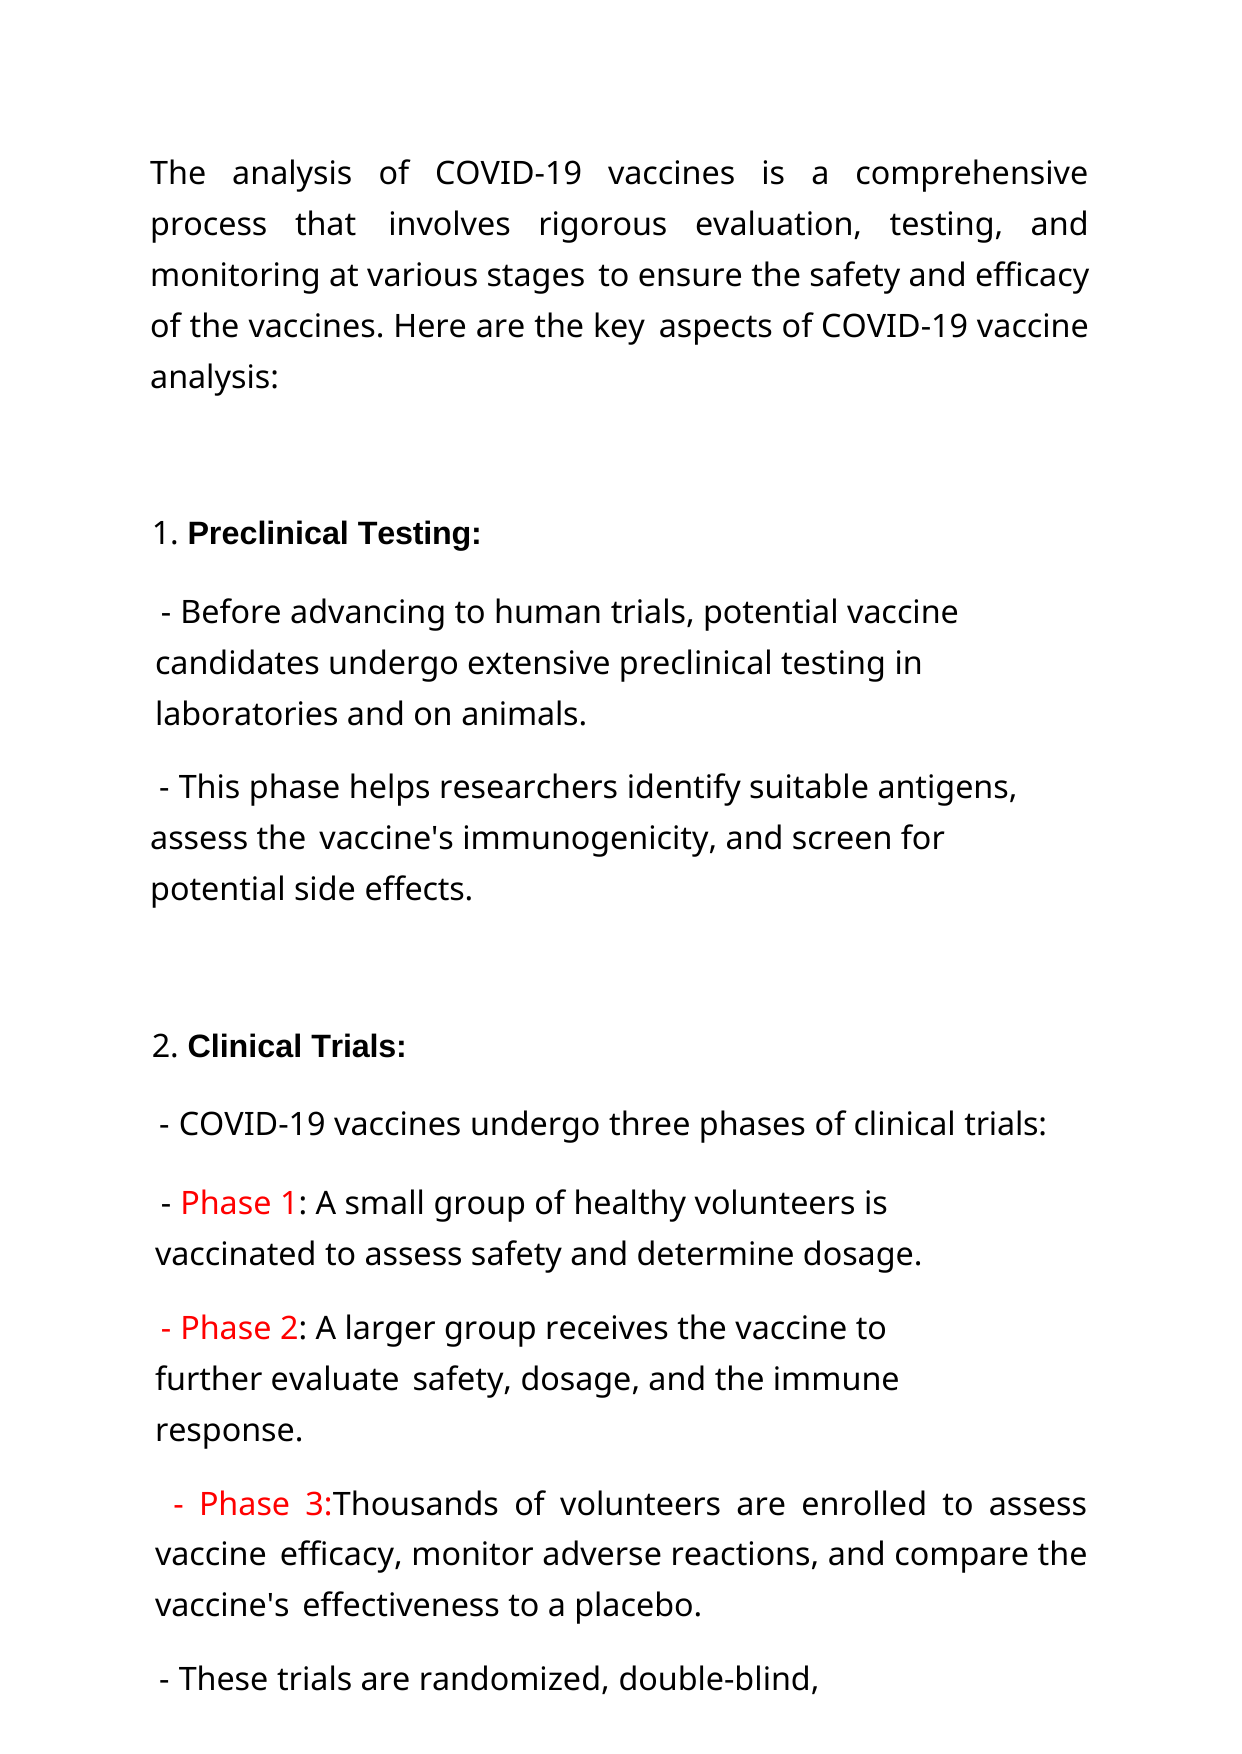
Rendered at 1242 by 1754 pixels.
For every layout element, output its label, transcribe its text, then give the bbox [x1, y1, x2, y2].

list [150, 1656, 844, 1700]
text - Phase 3:Thousands of volunteers are enrolled to assess vaccine efficacy, monitor adverse reactions, and compare the vaccine's effectiveness to a placebo. [155, 1480, 1088, 1626]
text The analysis of COVID-19 vaccines is a comprehensive process that involves rigorous evaluation, testing, and monitoring at various stages to ensure the safety and efficacy of the vaccines. Here are the key aspects of COVID-19 vaccine analysis: [150, 150, 1089, 398]
list Phase 2: A larger group receives the vaccine to further evaluate safety, dosage, and the immune response. [155, 1305, 961, 1451]
list Clinical Trials: [152, 1022, 1104, 1066]
list COVID-19 vaccines undergo three phases of clinical trials: [159, 1101, 1104, 1145]
list Preclinical Testing: [152, 510, 1104, 554]
list Before advancing to human trials, potential vaccine candidates undergo extensive preclinical testing in laboratories and on animals. [155, 589, 1076, 734]
list This phase helps researchers identify suitable antigens, assess the vaccine's immunogenicity, and screen for potential side effects. [150, 764, 1083, 910]
list Phase 1: A small group of healthy volunteers is vaccinated to assess safety and determine dosage. [155, 1180, 1052, 1275]
